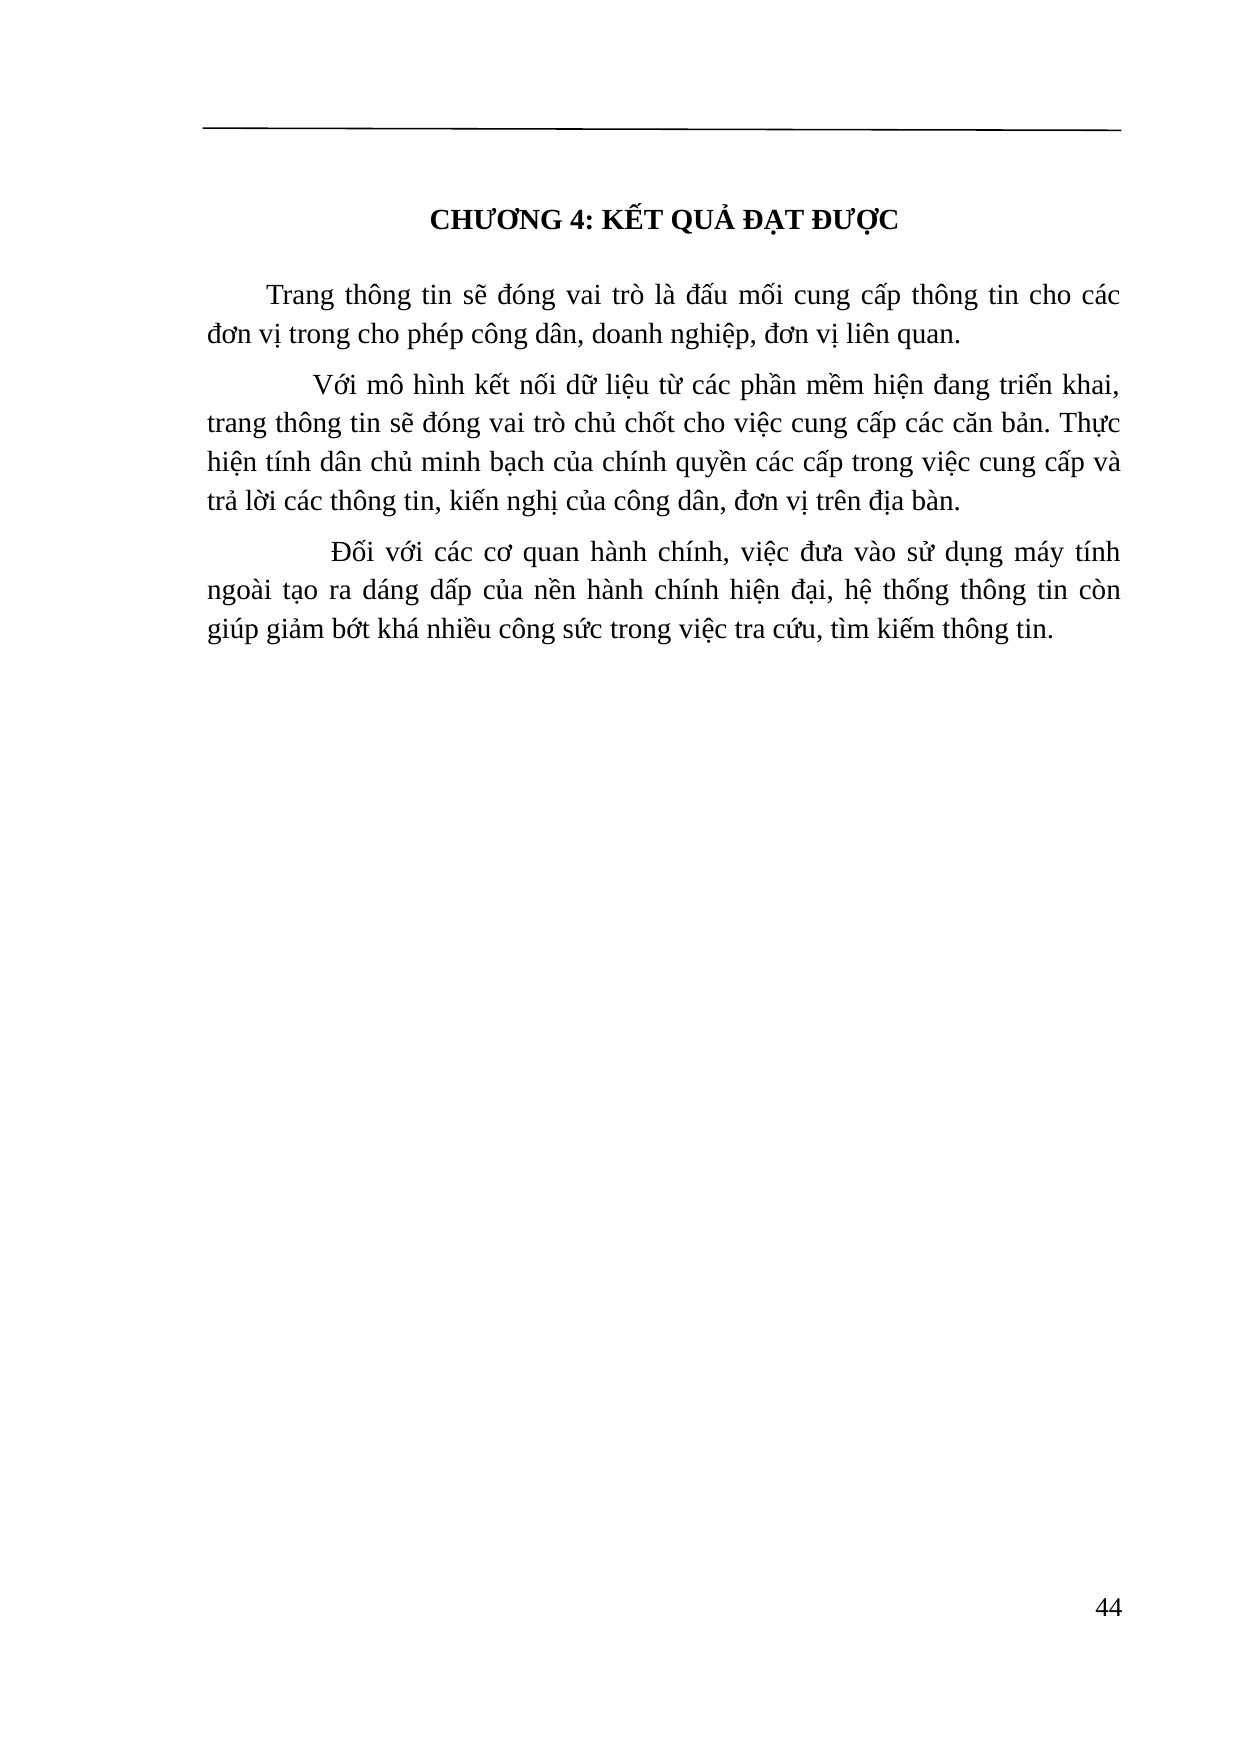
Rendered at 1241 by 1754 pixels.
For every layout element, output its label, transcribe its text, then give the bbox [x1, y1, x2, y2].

text Với mô hình kết nối dữ liệu từ các phần mềm hiện đang triển khai, trang thông tin sẽ đóng vai trò chủ chốt cho việc cung cấp các căn bản. Thực hiện tính dân chủ minh bạch của chính quyền các cấp trong việc cung cấp và trả lời các thông tin, kiến nghị của công dân, đơn vị trên địa bàn. [207, 367, 1122, 516]
text Đối với các cơ quan hành chính, việc đưa vào sử dụng máy tính ngoài tạo ra dáng dấp của nền hành chính hiện đại, hệ thống thông tin còn giúp giảm bớt khá nhiều công sức trong việc tra cứu, tìm kiếm thông tin. [207, 534, 1122, 644]
text Trang thông tin sẽ đóng vai trò là đấu mối cung cấp thông tin cho các đơn vị trong cho phép công dân, doanh nghiệp, đơn vị liên quan. [207, 277, 1122, 349]
subtitle CHƯƠNG 4: KẾT QUẢ ĐẠT ĐƯỢC [207, 202, 1122, 236]
